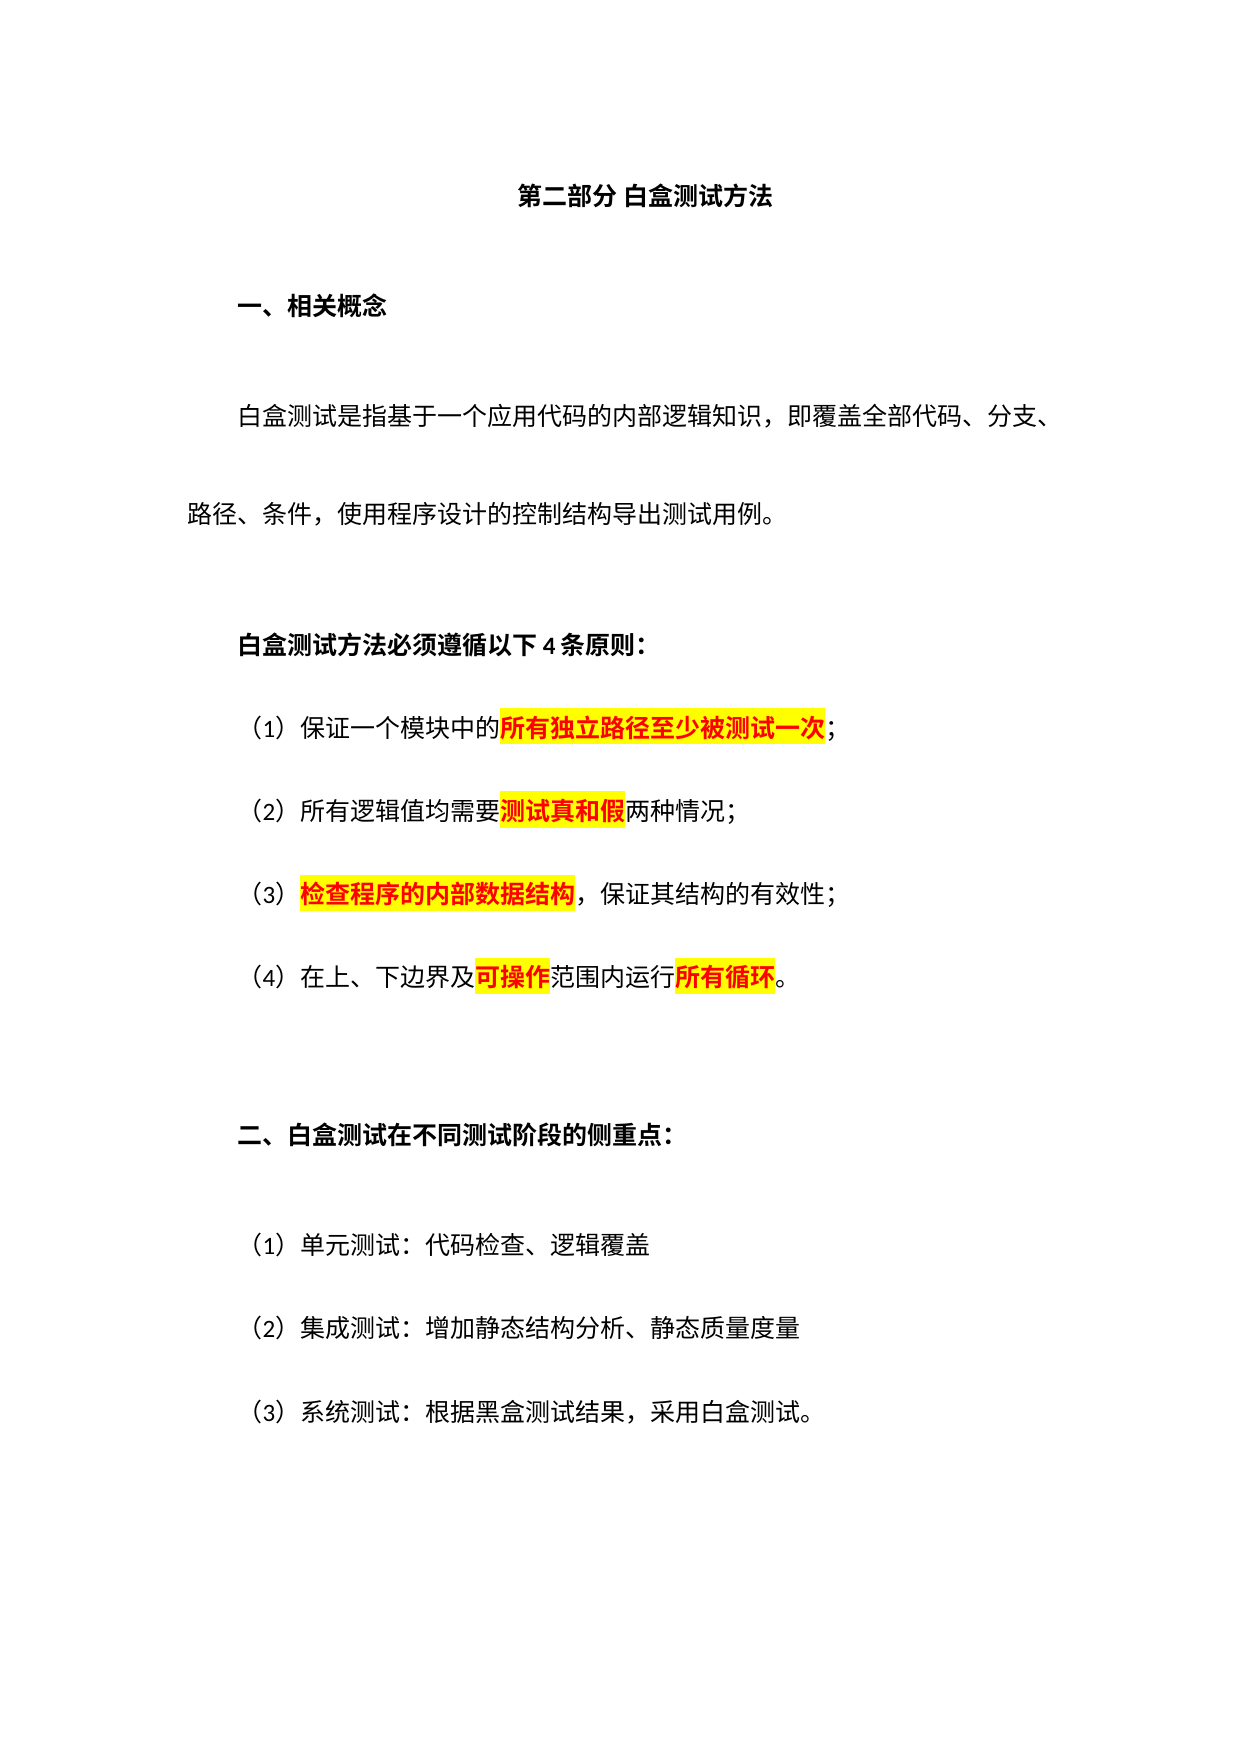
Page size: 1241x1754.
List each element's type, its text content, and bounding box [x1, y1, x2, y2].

subtitle 二、白盒测试在不同测试阶段的侧重点： [187, 1101, 1053, 1166]
text （3）检查程序的内部数据结构，保证其结构的有效性； [187, 860, 1053, 925]
text （4）在上、下边界及可操作范围内运行所有循环。 [187, 943, 1053, 1008]
text （1）单元测试：代码检查、逻辑覆盖 [187, 1211, 1053, 1276]
text （2）所有逻辑值均需要测试真和假两种情况； [187, 777, 1053, 842]
text 白盒测试是指基于一个应用代码的内部逻辑知识，即覆盖全部代码、分支、路径、条件，使用程序设计的控制结构导出测试用例。 [187, 382, 1053, 545]
subtitle 一、相关概念 [187, 272, 1053, 337]
text （2）集成测试：增加静态结构分析、静态质量度量 [187, 1294, 1053, 1359]
subtitle 第二部分 白盒测试方法 [187, 162, 1053, 227]
text 白盒测试方法必须遵循以下4条原则： [187, 611, 1053, 676]
text （3）系统测试：根据黑盒测试结果，采用白盒测试。 [187, 1378, 1053, 1443]
text （1）保证一个模块中的所有独立路径至少被测试一次； [187, 694, 1053, 759]
